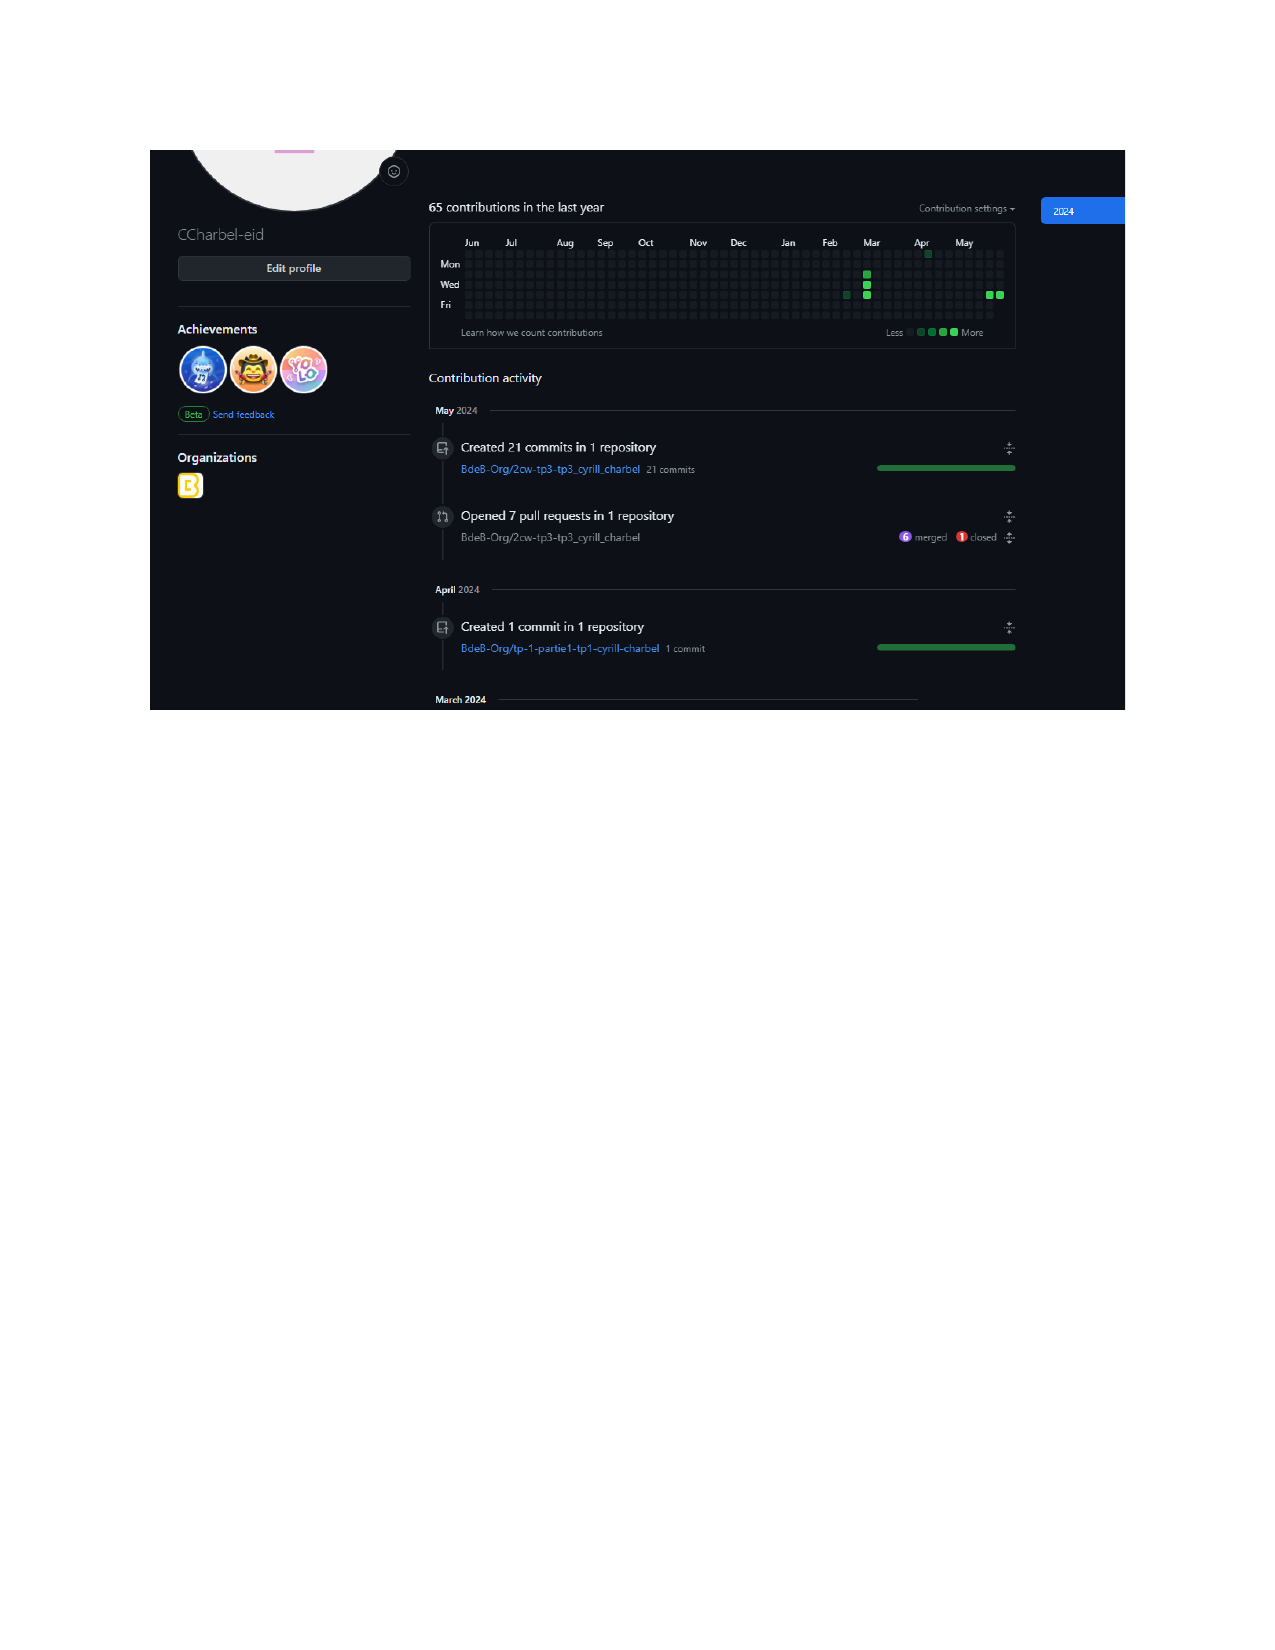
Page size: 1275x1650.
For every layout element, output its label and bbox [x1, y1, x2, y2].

picture [150, 150, 1125, 710]
